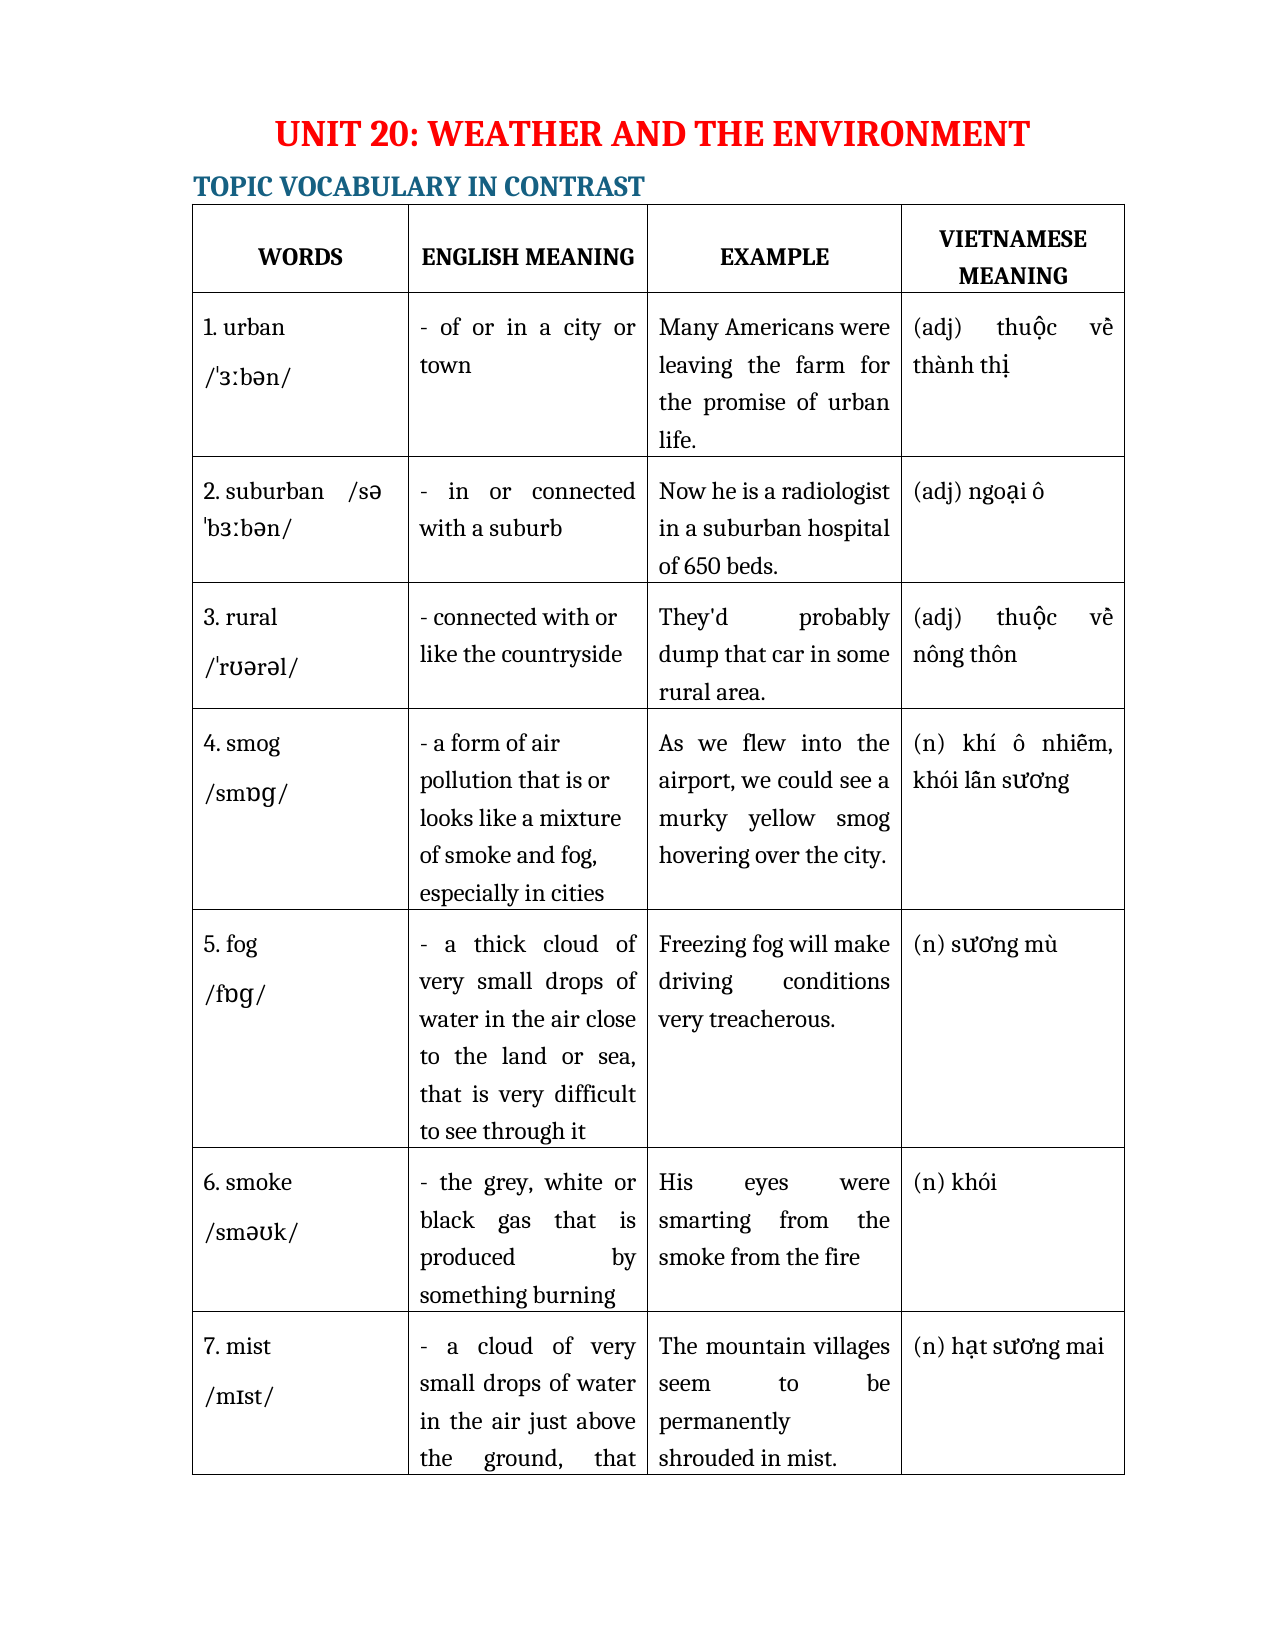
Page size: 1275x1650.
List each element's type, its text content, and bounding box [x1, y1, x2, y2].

table_cell (n) khói [902, 1148, 1124, 1311]
table_cell 6. smoke /sməʊk/ [193, 1148, 408, 1311]
table_cell (n) sương mù [902, 910, 1124, 1147]
table_cell (n) hạt sương mai [902, 1312, 1124, 1474]
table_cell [409, 1312, 647, 1474]
table_header EXAMPLE [648, 205, 901, 292]
table_cell (n) khí ô nhiễm, khói lẫn sương [902, 709, 1124, 909]
table_cell 5. fog /fɒɡ/ [193, 910, 408, 1147]
table_cell 7. mist /mɪst/ [193, 1312, 408, 1474]
table_header ENGLISH MEANING [409, 205, 647, 292]
table_cell 2. suburban /səˈbɜːbən/ [193, 457, 408, 582]
table_header VIETNAMESE MEANING [902, 205, 1124, 292]
table_cell 3. rural /ˈrʊərəl/ [193, 583, 408, 708]
table_cell - connected with or like the countryside [409, 583, 647, 708]
table_cell They'd probably dump that car in some rural area. [648, 583, 901, 708]
table_cell - in or connected with a suburb [409, 457, 647, 582]
table_cell Now he is a radiologist in a suburban hospital of 650 beds. [648, 457, 901, 582]
text UNIT 20: WEATHER AND THE ENVIRONMENT [118, 116, 1125, 153]
text TOPIC VOCABULARY IN CONTRAST [118, 166, 1125, 203]
table_cell 4. smog /smɒɡ/ [193, 709, 408, 909]
table_cell His eyes were smarting from the smoke from the fire [648, 1148, 901, 1311]
table_cell 1. urban /ˈɜːbən/ [193, 293, 408, 456]
table_cell (adj) ngoại ô [902, 457, 1124, 582]
table_cell (adj) thuộc về nông thôn [902, 583, 1124, 708]
table_cell - of or in a city or town [409, 293, 647, 456]
table_cell (adj) thuộc về thành thị [902, 293, 1124, 456]
table_cell Freezing fog will make driving conditions very treacherous. [648, 910, 901, 1147]
table_cell - a thick cloud of very small drops of water in the air close to the land or sea, that is very difficult to see through it [409, 910, 647, 1147]
table_cell - a form of air pollution that is or looks like a mixture of smoke and fog, especially in cities [409, 709, 647, 909]
table_cell Many Americans were leaving the farm for the promise of urban life. [648, 293, 901, 456]
table_cell - the grey, white or black gas that is produced by something burning [409, 1148, 647, 1311]
table_cell As we flew into the airport, we could see a murky yellow smog hovering over the city. [648, 709, 901, 909]
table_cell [648, 1312, 901, 1474]
table_header WORDS [193, 205, 408, 292]
